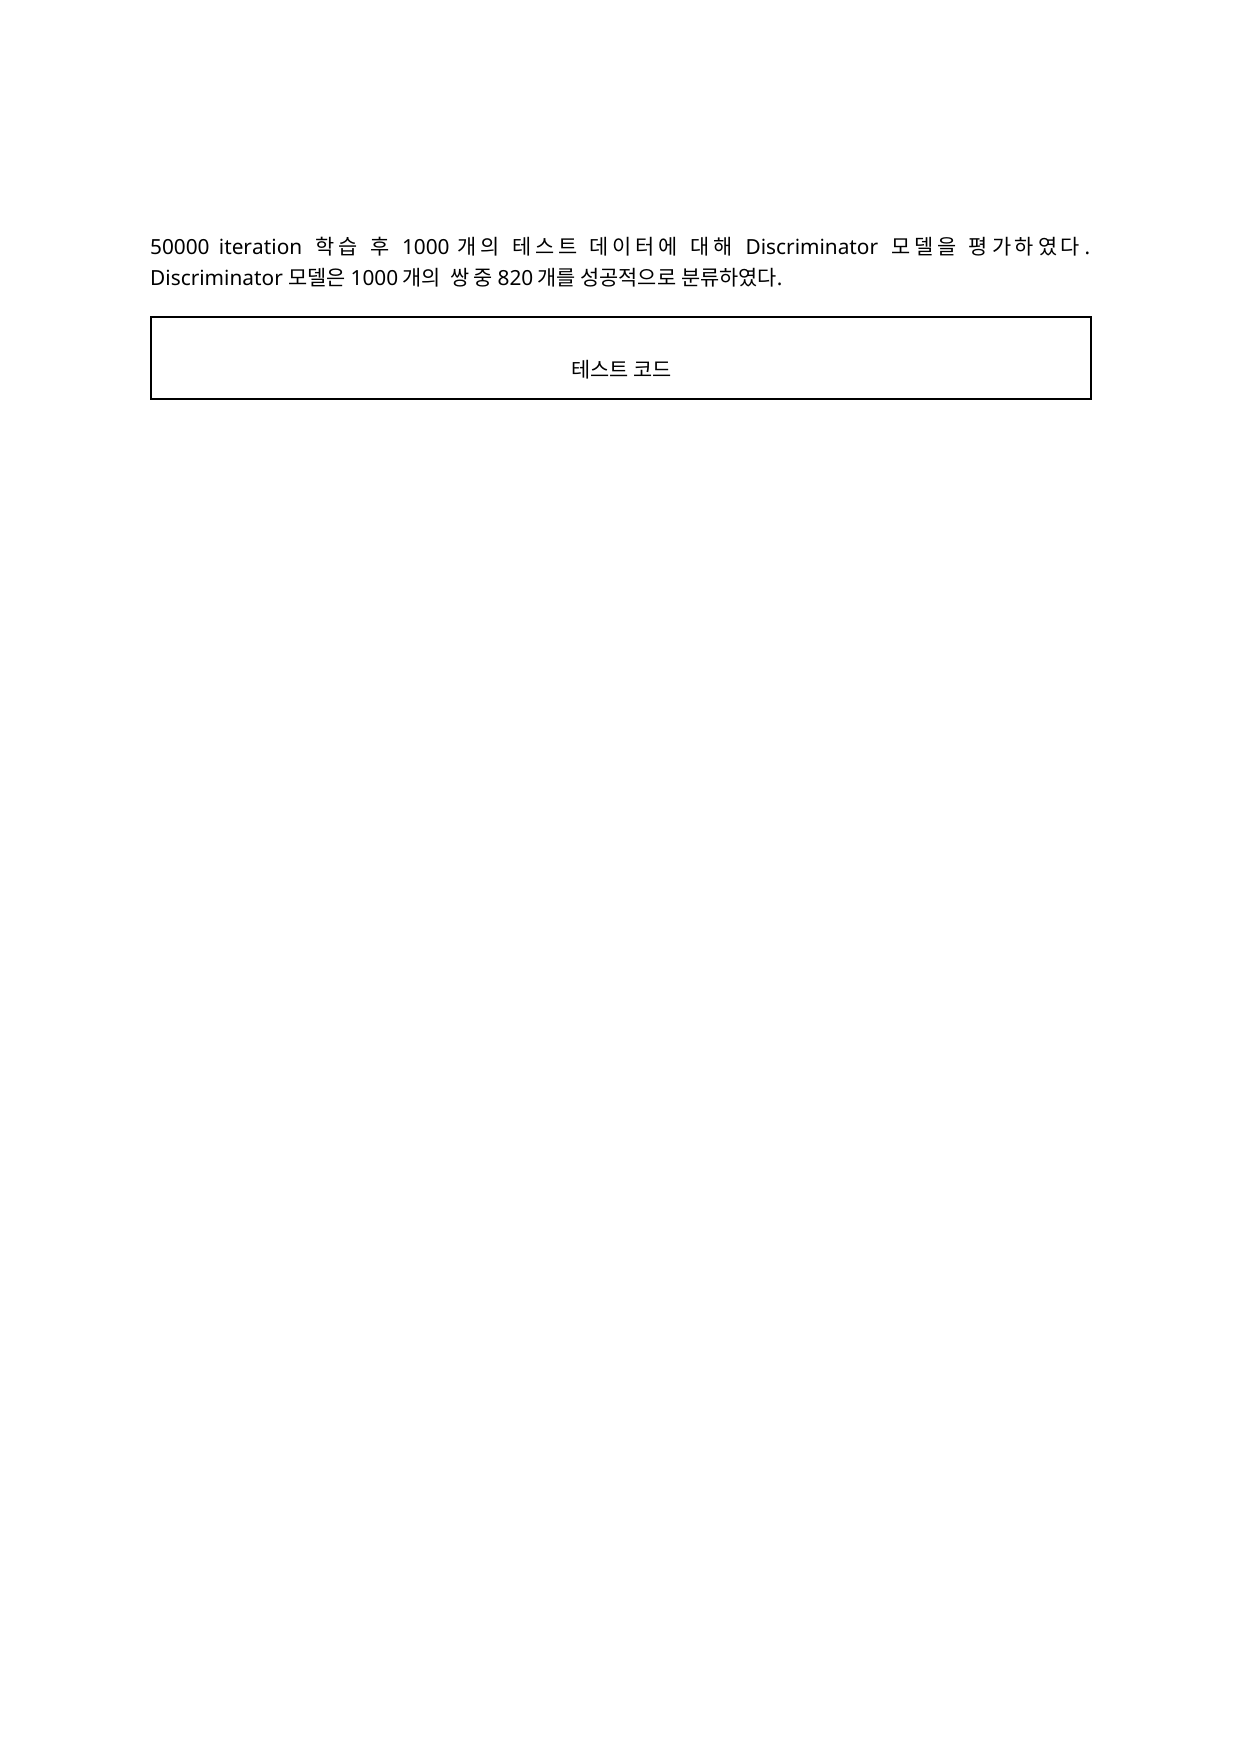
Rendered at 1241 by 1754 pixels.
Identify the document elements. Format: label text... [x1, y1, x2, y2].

text 50000 iteration 학습 후 1000개의 테스트 데이터에 대해 Discriminator 모델을 평가하였다. Discriminator 모델은 1000개의 쌍 중 820개를 성공적으로 분류하였다. [150, 231, 1090, 291]
table_header 테스트 코드 [152, 318, 1090, 398]
